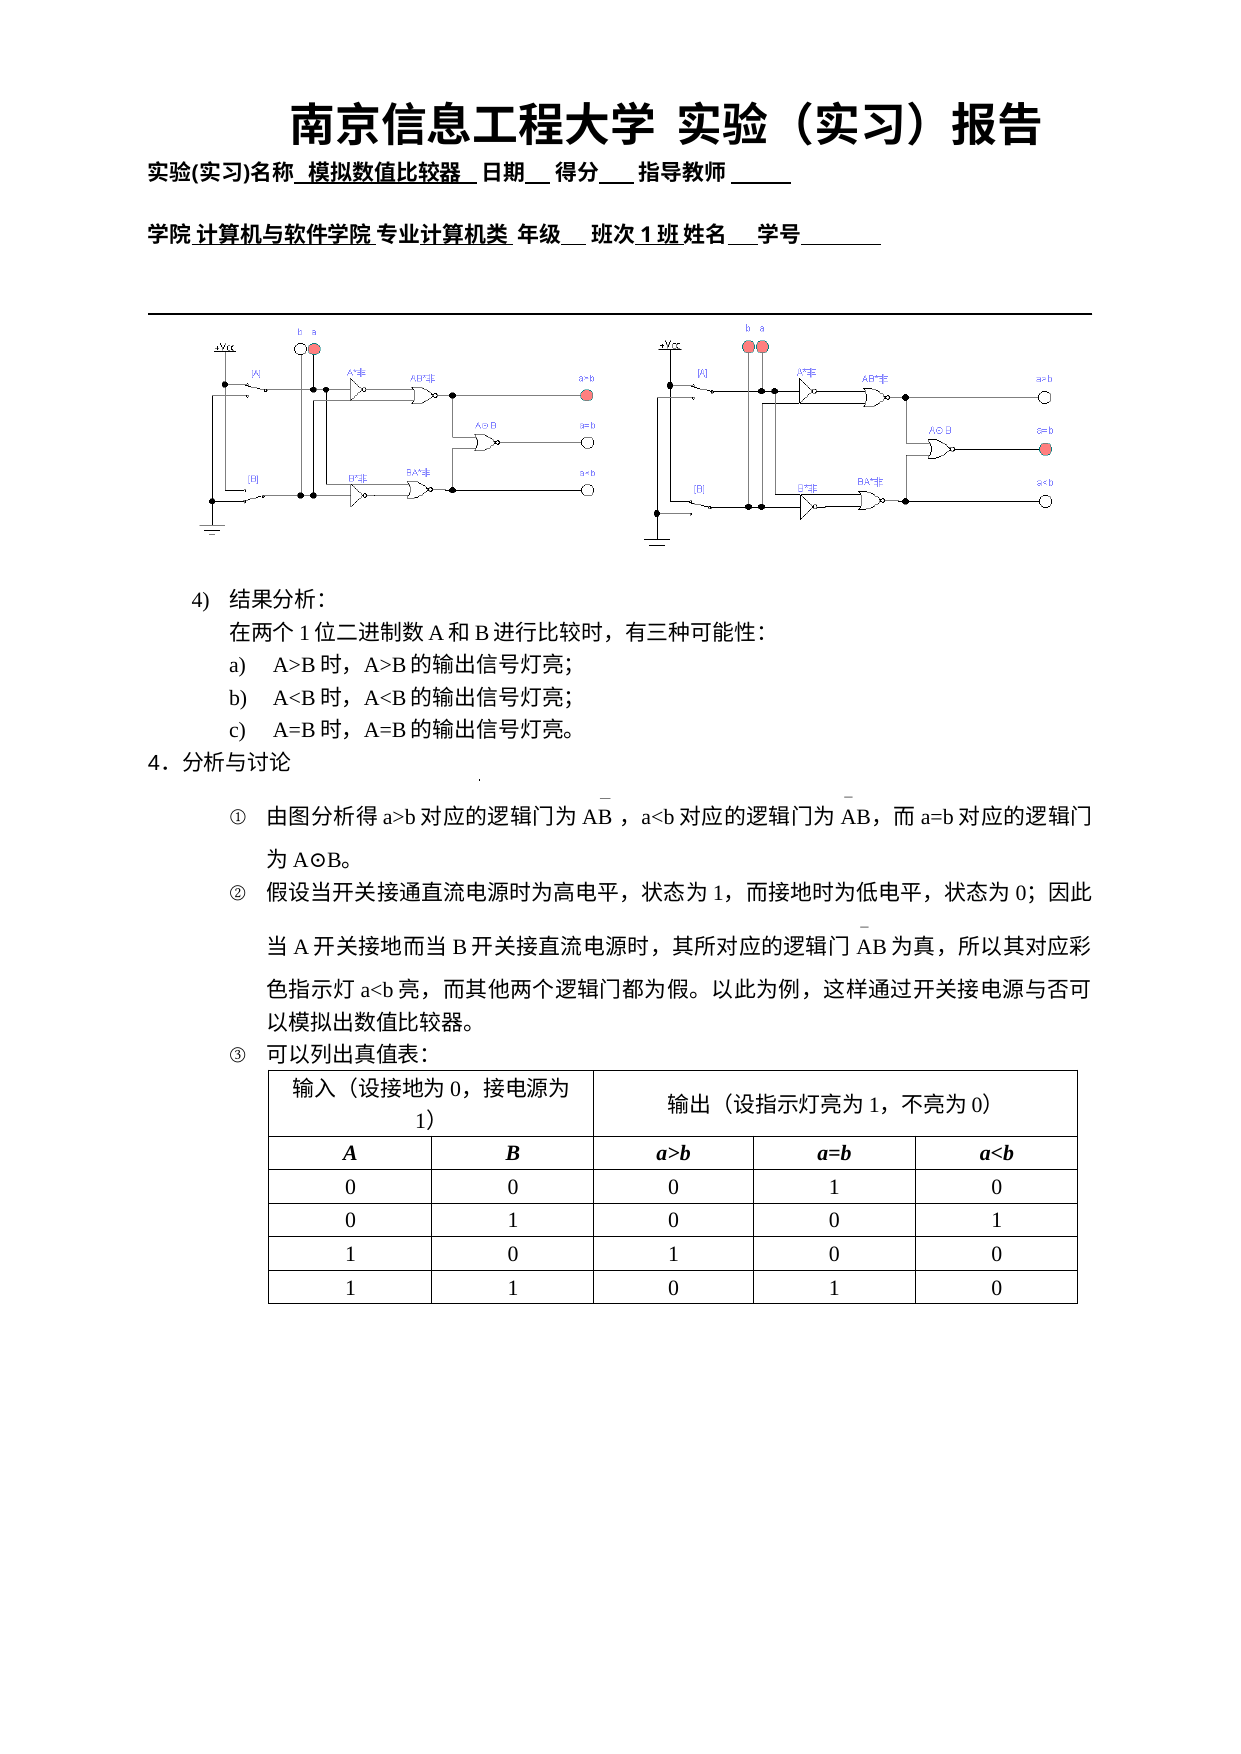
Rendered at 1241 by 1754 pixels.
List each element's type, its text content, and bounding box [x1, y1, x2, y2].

list 在两个1位二进制数A和B进行比较时，有三种可能性： [229, 614, 1092, 647]
table_cell 0 [432, 1170, 593, 1203]
table_cell 0 [269, 1170, 431, 1203]
table_cell 0 [594, 1204, 753, 1236]
text 4．分析与讨论 [148, 744, 1092, 777]
table_cell 1 [916, 1204, 1077, 1236]
table_cell 1 [754, 1170, 915, 1203]
table_cell 0 [594, 1170, 753, 1203]
table_cell 0 [916, 1170, 1077, 1203]
table_cell 1 [432, 1271, 593, 1303]
table_cell a>b [594, 1137, 753, 1169]
list 可以列出真值表： [229, 1037, 1092, 1069]
table_cell 1 [269, 1271, 431, 1303]
list A<B时，A<B的输出信号灯亮； [229, 679, 1092, 712]
picture [191, 321, 612, 549]
table_cell 0 [916, 1271, 1077, 1303]
table_cell B [432, 1137, 593, 1169]
table_cell 0 [754, 1204, 915, 1236]
table_cell 1 [594, 1237, 753, 1270]
table_cell 1 [432, 1204, 593, 1236]
table_cell 0 [432, 1237, 593, 1270]
table_cell 0 [916, 1237, 1077, 1270]
list 假设当开关接通直流电源时为高电平，状态为1，而接地时为低电平，状态为0；因此当A开关接地而当B开关接直流电源时，其所对应的逻辑门B为真，所以其对应彩色指示灯a<b亮，而其他两个逻辑门都为假。以此为例，这样通过开关接电源与否可以模拟出数值比较器。 [229, 874, 1092, 1037]
list 由图分析得a>b对应的逻辑门为A ，a<b对应的逻辑门为B，而a=b对应的逻辑门为A⊙B。 [229, 777, 1092, 874]
picture [639, 321, 1060, 549]
list 结果分析： [191, 582, 1092, 614]
table_cell 0 [754, 1237, 915, 1270]
table_cell a=b [754, 1137, 915, 1169]
table_header 输出（设指示灯亮为1，不亮为0） [594, 1071, 1077, 1136]
list A>B时，A>B的输出信号灯亮； [229, 647, 1092, 679]
table_cell 1 [754, 1271, 915, 1303]
table_cell a<b [916, 1137, 1077, 1169]
table_cell 0 [269, 1204, 431, 1236]
table_cell 1 [269, 1237, 431, 1270]
list A=B时，A=B的输出信号灯亮。 [229, 712, 1092, 744]
table_cell 0 [594, 1271, 753, 1303]
table_cell A [269, 1137, 431, 1169]
table_header 输入（设接地为0，接电源为1） [269, 1071, 593, 1136]
